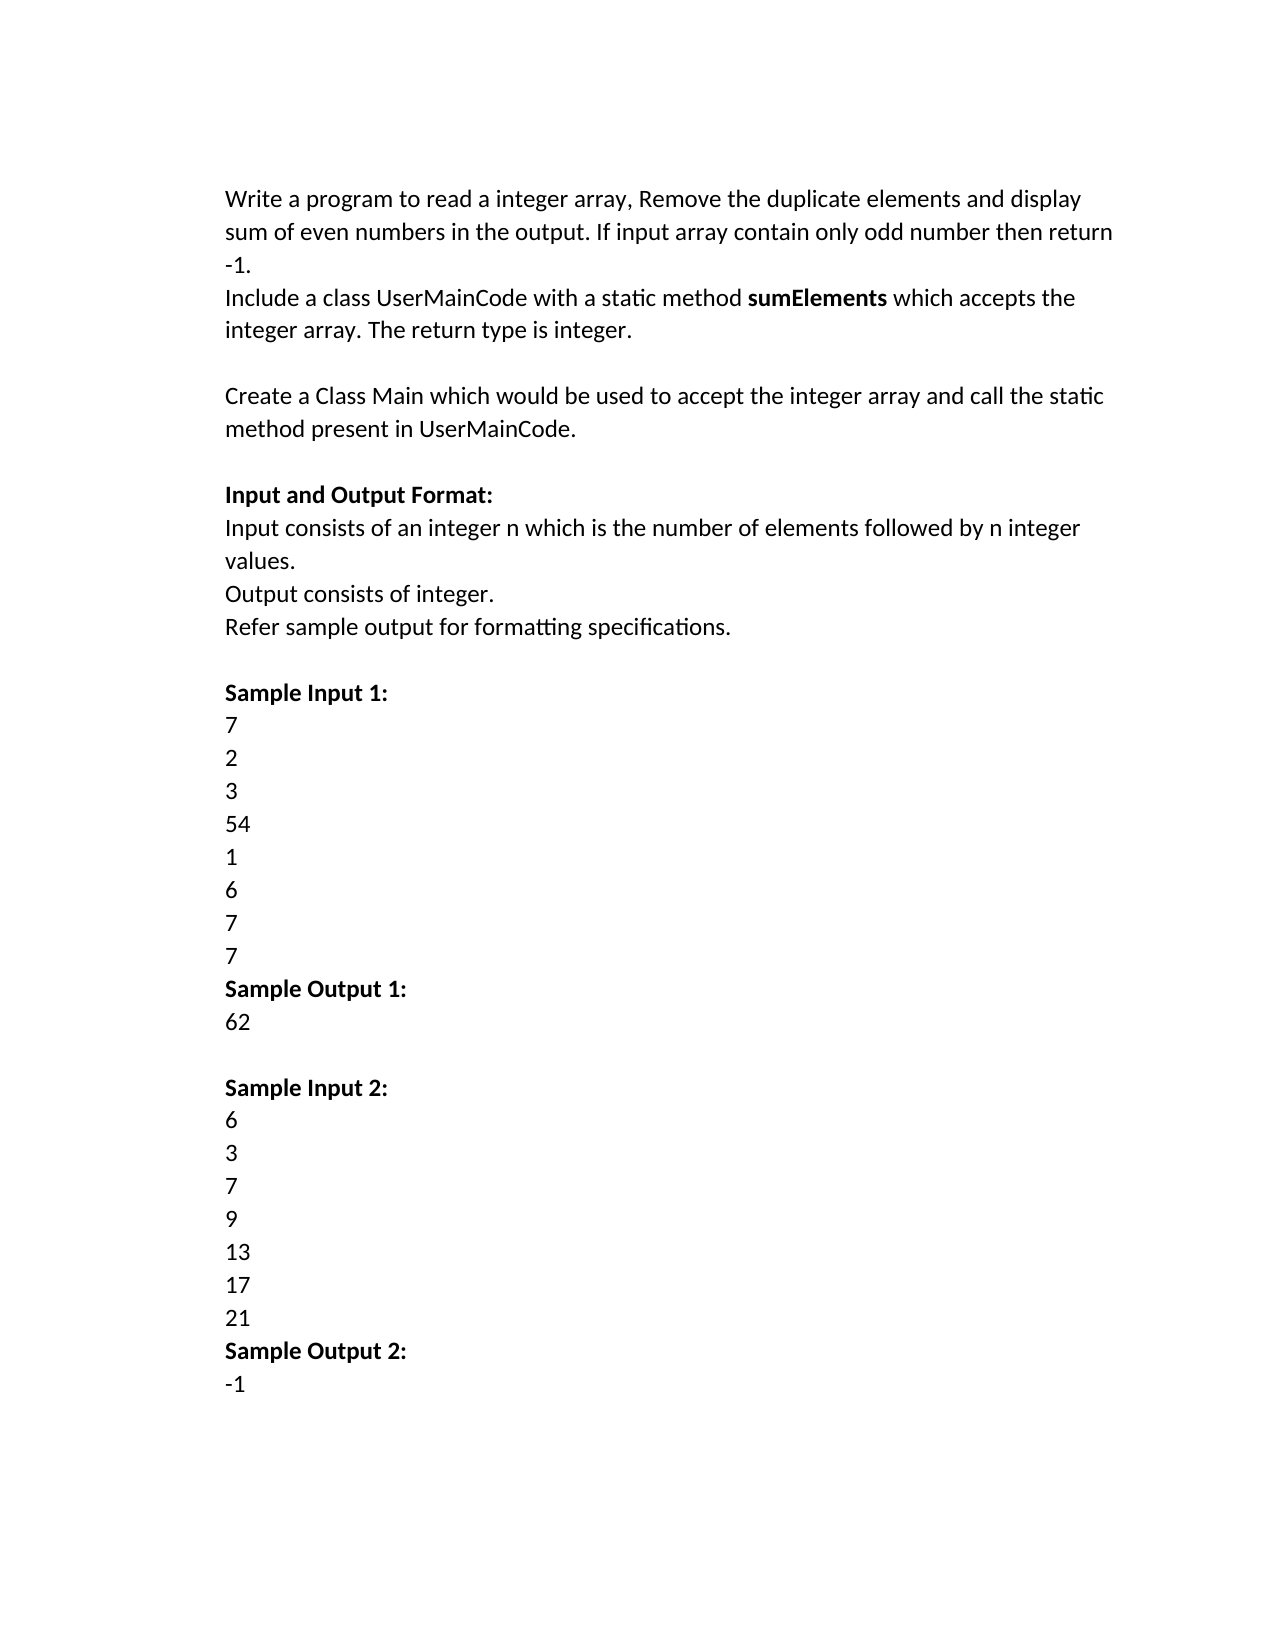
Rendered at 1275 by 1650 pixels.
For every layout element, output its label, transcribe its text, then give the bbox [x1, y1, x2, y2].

list Write a program to read a integer array, Remove the duplicate elements and display sum of even numbers in the output. If input array contain only odd number then return -1. Include a class UserMainCode with a static method sumElements which accepts the integer array. The return type is integer. Create a Class Main which would be used to accept the integer array and call the static method present in UserMainCode. Input and Output Format: Input consists of an integer n which is the number of elements followed by n integer values. Output consists of integer. Refer sample output for formatting specifications. Sample Input 1: 7 2 3 54 1 6 7 7 Sample Output 1: 62 Sample Input 2: 6 3 7 9 13 17 21 Sample Output 2: -1 [225, 150, 1125, 1398]
